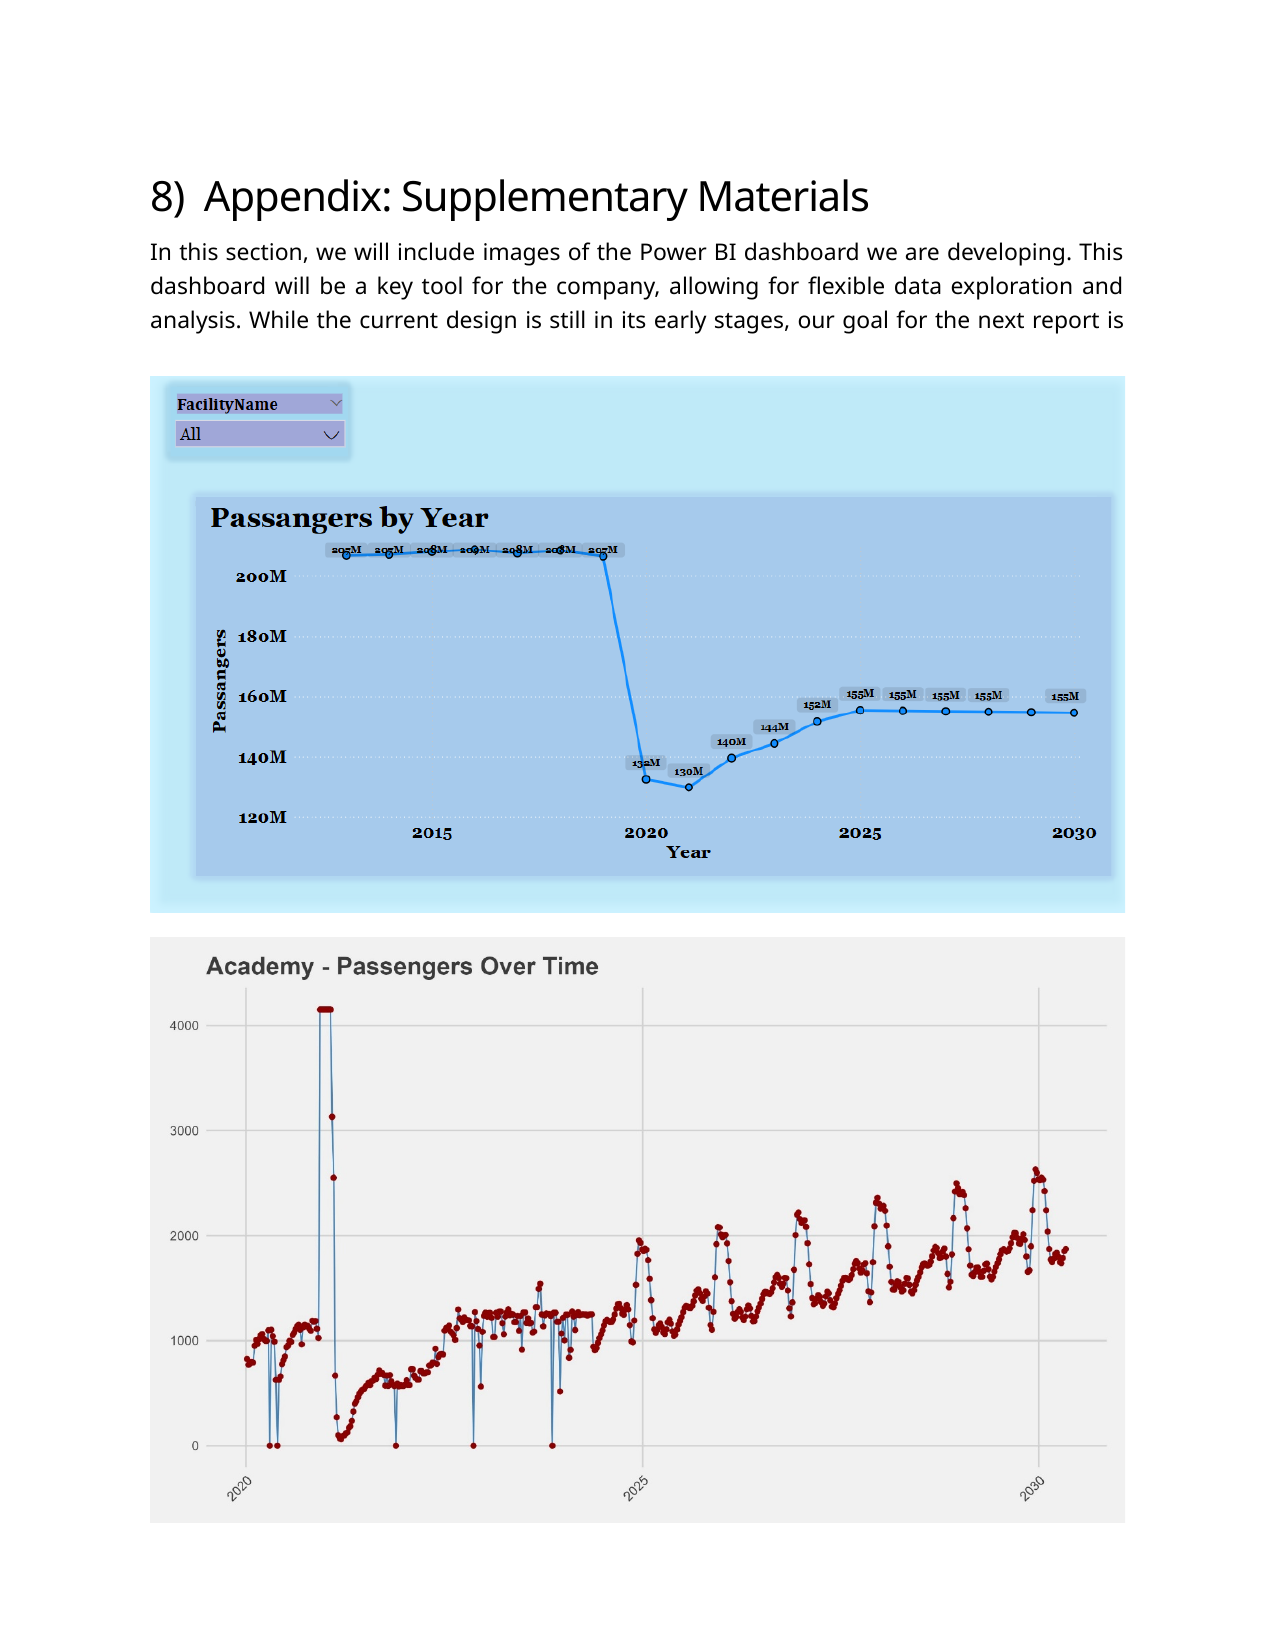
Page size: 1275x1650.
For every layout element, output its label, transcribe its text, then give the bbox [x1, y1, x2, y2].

picture [150, 376, 1125, 913]
text In this section, we will include images of the Power BI dashboard we are developing. This dashboard will be a key tool for the company, allowing for flexible data exploration and analysis. While the current design is still in its early stages, our goal for the next report is to present a solution that is not only highly functional but also professionally designed and visually polished. [150, 236, 1125, 335]
subtitle 8) Appendix: Supplementary Materials [150, 167, 1125, 223]
picture [150, 937, 1125, 1523]
